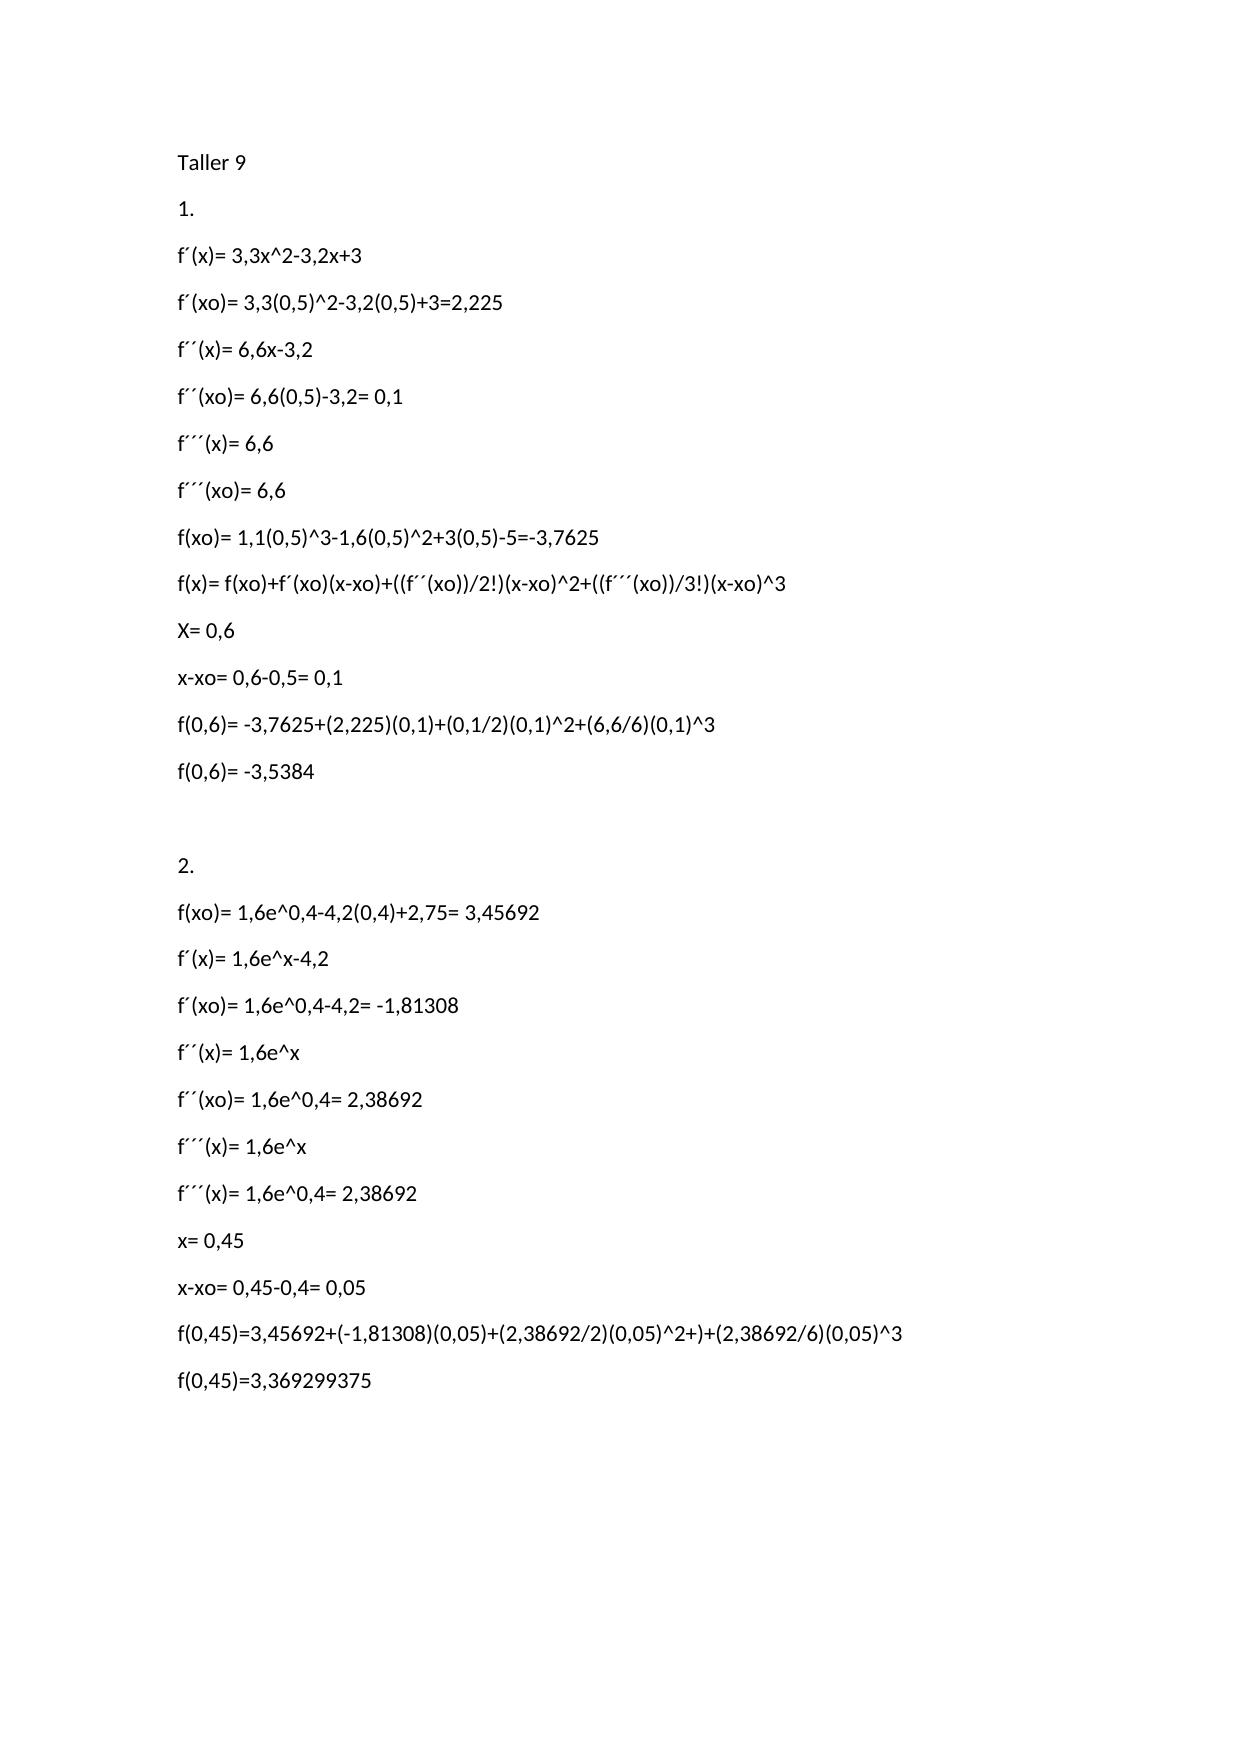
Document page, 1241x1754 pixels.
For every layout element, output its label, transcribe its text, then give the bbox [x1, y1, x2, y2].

text f´´´(x)= 6,6 [177, 429, 1063, 457]
text f´´´(x)= 1,6e^x [177, 1132, 1063, 1160]
text X= 0,6 [177, 616, 1063, 644]
text f´´´(x)= 1,6e^0,4= 2,38692 [177, 1179, 1063, 1207]
text f(x)= f(xo)+f´(xo)(x-xo)+((f´´(xo))/2!)(x-xo)^2+((f´´´(xo))/3!)(x-xo)^3 [177, 569, 1063, 597]
text f(xo)= 1,1(0,5)^3-1,6(0,5)^2+3(0,5)-5=-3,7625 [177, 523, 1063, 551]
text Taller 9 [177, 148, 1063, 176]
text x= 0,45 [177, 1226, 1063, 1254]
text f´´(xo)= 6,6(0,5)-3,2= 0,1 [177, 382, 1063, 410]
text f´(xo)= 1,6e^0,4-4,2= -1,81308 [177, 991, 1063, 1019]
text x-xo= 0,45-0,4= 0,05 [177, 1273, 1063, 1301]
text f´´(x)= 1,6e^x [177, 1038, 1063, 1066]
text f(0,45)=3,45692+(-1,81308)(0,05)+(2,38692/2)(0,05)^2+)+(2,38692/6)(0,05)^3 [177, 1319, 1063, 1347]
text f(0,45)=3,369299375 [177, 1366, 1063, 1394]
text f(xo)= 1,6e^0,4-4,2(0,4)+2,75= 3,45692 [177, 898, 1063, 926]
text f(0,6)= -3,7625+(2,225)(0,1)+(0,1/2)(0,1)^2+(6,6/6)(0,1)^3 [177, 710, 1063, 738]
text f´(x)= 1,6e^x-4,2 [177, 944, 1063, 972]
text f(0,6)= -3,5384 [177, 757, 1063, 785]
text 1. [177, 194, 1063, 222]
text f´´(x)= 6,6x-3,2 [177, 335, 1063, 363]
text f´´(xo)= 1,6e^0,4= 2,38692 [177, 1085, 1063, 1113]
text f´(xo)= 3,3(0,5)^2-3,2(0,5)+3=2,225 [177, 288, 1063, 316]
text f´(x)= 3,3x^2-3,2x+3 [177, 241, 1063, 269]
text f´´´(xo)= 6,6 [177, 476, 1063, 504]
text x-xo= 0,6-0,5= 0,1 [177, 663, 1063, 691]
text 2. [177, 851, 1063, 879]
